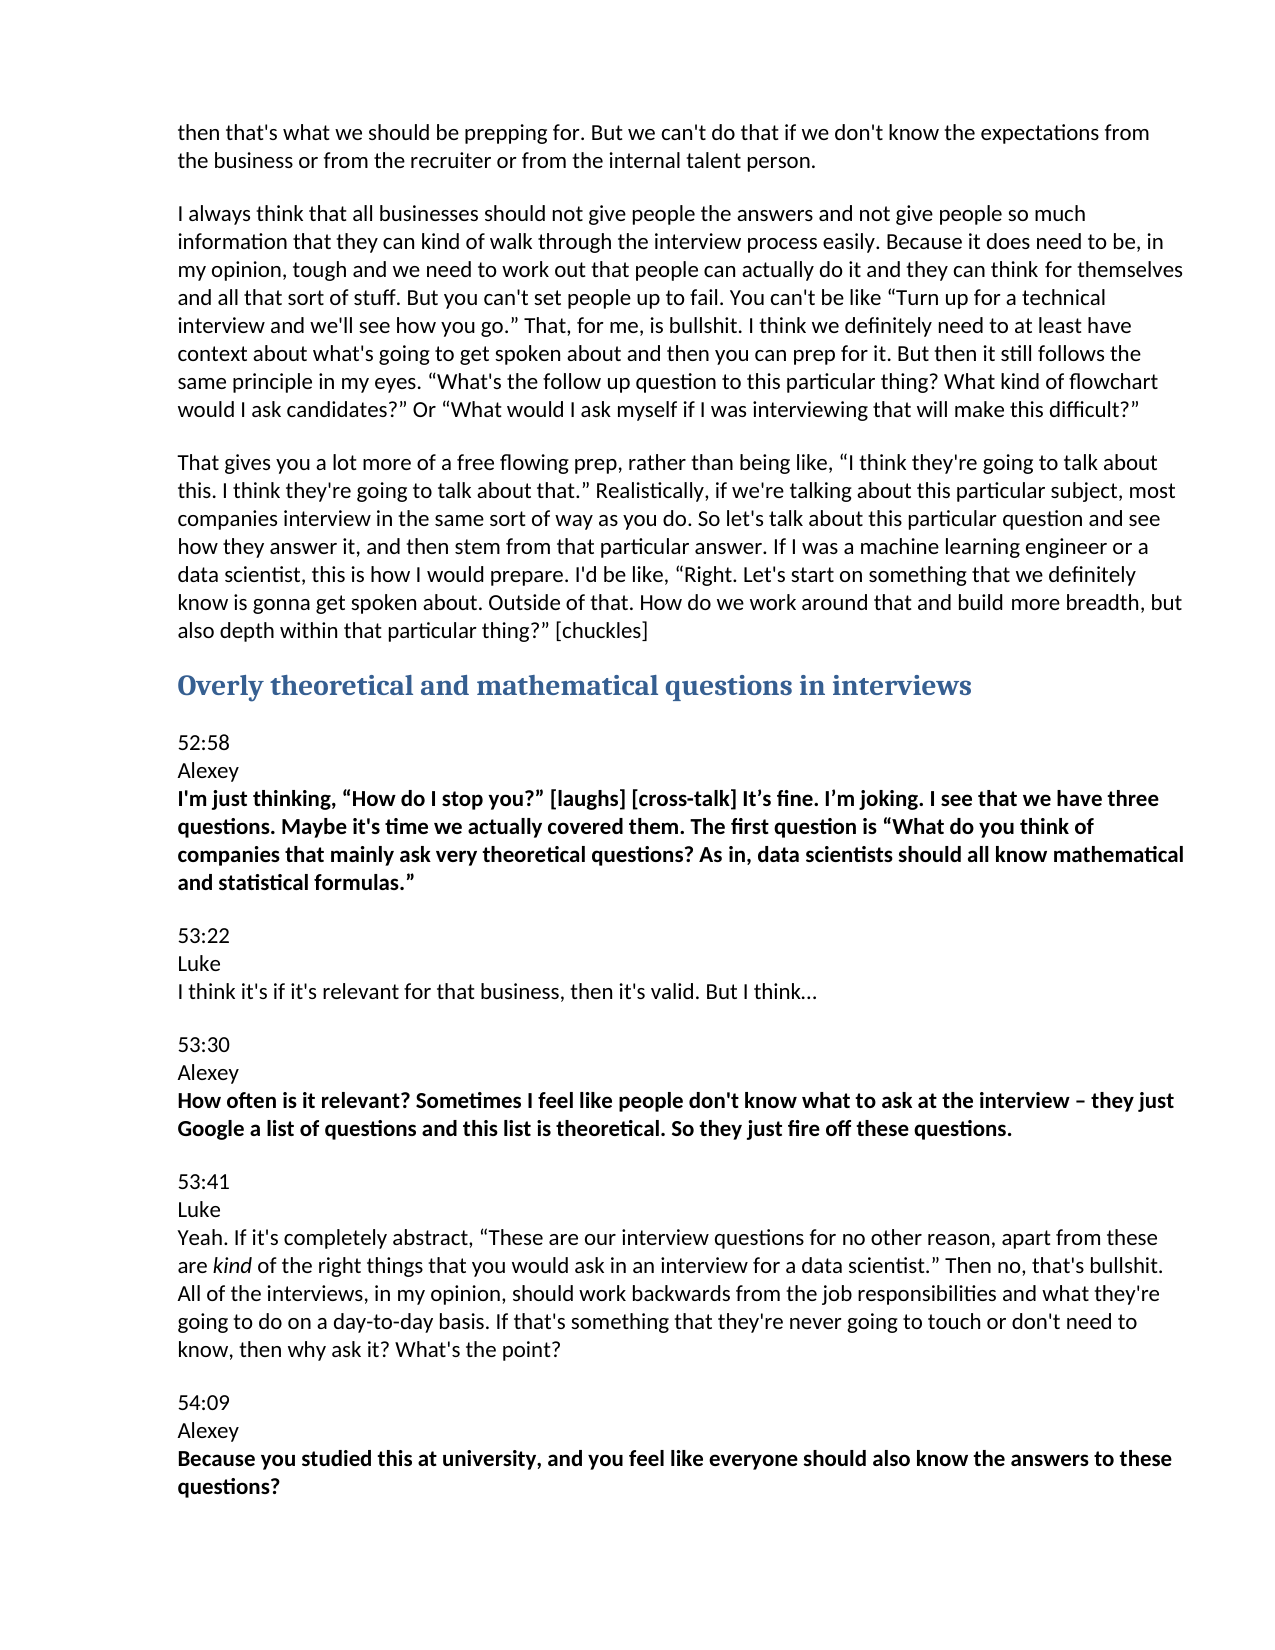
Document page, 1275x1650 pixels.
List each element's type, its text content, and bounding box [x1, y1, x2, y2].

text I think it's if it's relevant for that business, then it's valid. But I think… [177, 977, 1186, 1005]
text I always think that all businesses should not give people the answers and not give people so much information that they can kind of walk through the interview process easily. Because it does need to be, in my opinion, tough and we need to work out that people can actually do it and they can think for themselves and all that sort of stuff. But you can't set people up to fail. You can't be like “Turn up for a technical interview and we'll see how you go.” That, for me, is bullshit. I think we definitely need to at least have context about what's going to get spoken about and then you can prep for it. But then it still follows the same principle in my eyes. “What's the follow up question to this particular thing? What kind of flowchart would I ask candidates?” Or “What would I ask myself if I was interviewing that will make this difficult?” [177, 199, 1186, 423]
text Luke [177, 949, 1186, 977]
text How often is it relevant? Sometimes I feel like people don't know what to ask at the interview – they just Google a list of questions and this list is theoretical. So they just fire off these questions. [177, 1086, 1186, 1142]
text 52:58 [177, 728, 1186, 756]
text 53:30 [177, 1030, 1186, 1058]
text Alexey [177, 1058, 1186, 1086]
text Alexey [177, 756, 1186, 784]
text 53:41 [177, 1167, 1186, 1195]
text Luke [177, 1195, 1186, 1223]
text 53:22 [177, 921, 1186, 949]
text I'm just thinking, “How do I stop you?” [laughs] [cross-talk] It’s fine. I’m joking. I see that we have three questions. Maybe it's time we actually covered them. The first question is “What do you think of companies that mainly ask very theoretical questions? As in, data scientists should all know mathematical and statistical formulas.” [177, 784, 1186, 896]
text Alexey [177, 1416, 1186, 1444]
text Because you studied this at university, and you feel like everyone should also know the answers to these questions? [177, 1444, 1186, 1501]
text Yeah. If it's completely abstract, “These are our interview questions for no other reason, apart from these are kind of the right things that you would ask in an interview for a data scientist.” Then no, that's bullshit. All of the interviews, in my opinion, should work backwards from the job responsibilities and what they're going to do on a day-to-day basis. If that's something that they're never going to touch or don't need to know, then why ask it? What's the point? [177, 1223, 1186, 1363]
text 54:09 [177, 1388, 1186, 1416]
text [177, 118, 1186, 174]
subtitle Overly theoretical and mathematical questions in interviews [177, 669, 1186, 703]
text That gives you a lot more of a free flowing prep, rather than being like, “I think they're going to talk about this. I think they're going to talk about that.” Realistically, if we're talking about this particular subject, most companies interview in the same sort of way as you do. So let's talk about this particular question and see how they answer it, and then stem from that particular answer. If I was a machine learning engineer or a data scientist, this is how I would prepare. I'd be like, “Right. Let's start on something that we definitely know is gonna get spoken about. Outside of that. How do we work around that and build more breadth, but also depth within that particular thing?” [chuckles] [177, 448, 1186, 644]
